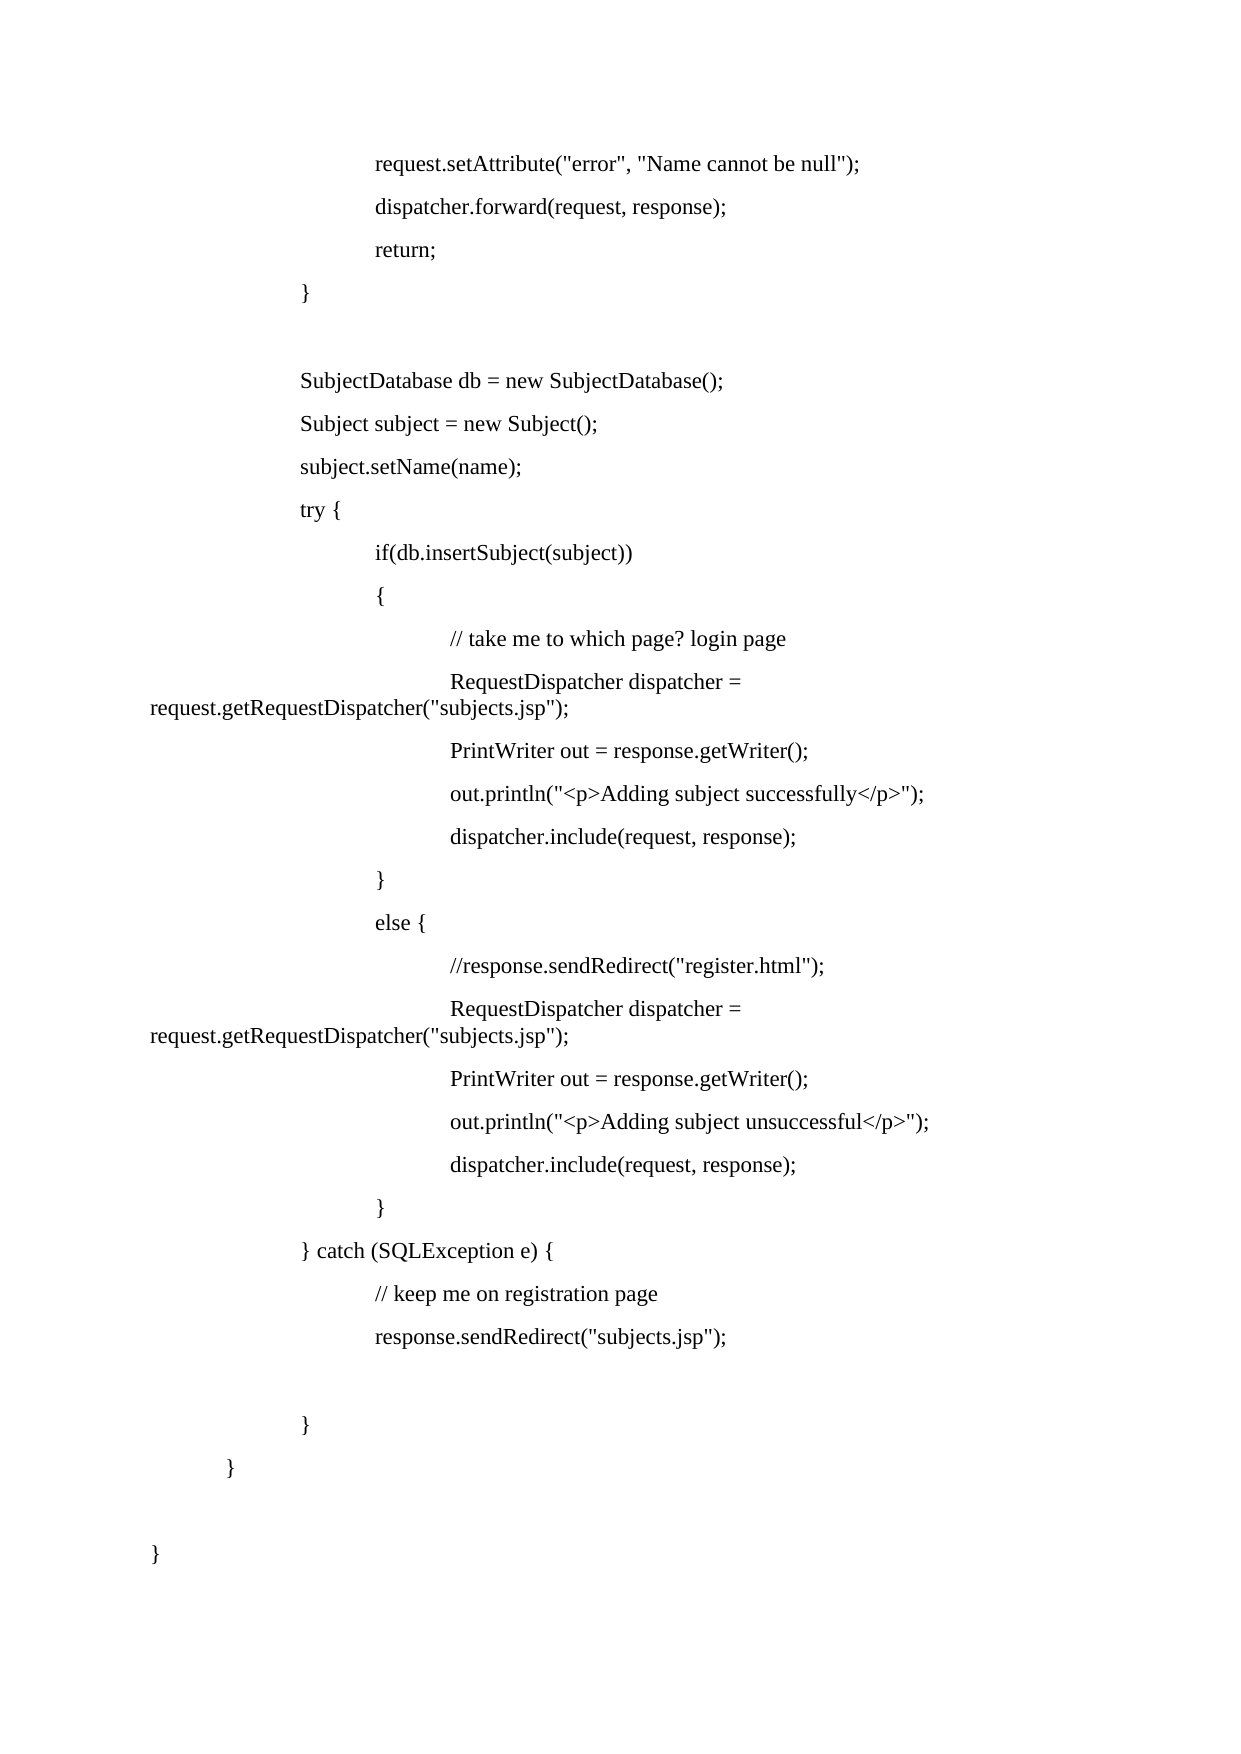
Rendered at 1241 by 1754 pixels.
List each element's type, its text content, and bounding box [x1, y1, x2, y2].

text dispatcher.forward(request, response); [150, 193, 1090, 219]
text out.println("<p>Adding subject successfully</p>"); [150, 780, 1090, 807]
text SubjectDatabase db = new SubjectDatabase(); [150, 367, 1090, 393]
text // take me to which page? login page [150, 625, 1090, 651]
text { [150, 582, 1090, 608]
text try { [150, 496, 1090, 522]
text else { [150, 909, 1090, 936]
text dispatcher.include(request, response); [150, 823, 1090, 850]
text dispatcher.include(request, response); [150, 1151, 1090, 1177]
text } [150, 866, 1090, 893]
text } catch (SQLException e) { [150, 1237, 1090, 1263]
text response.sendRedirect("subjects.jsp"); [150, 1323, 1090, 1349]
text } [150, 1411, 1090, 1437]
text PrintWriter out = response.getWriter(); [150, 1065, 1090, 1091]
text return; [150, 236, 1090, 262]
text out.println("<p>Adding subject unsuccessful</p>"); [150, 1108, 1090, 1134]
text } [150, 1454, 1090, 1480]
text Subject subject = new Subject(); [150, 410, 1090, 436]
text //response.sendRedirect("register.html"); [150, 952, 1090, 979]
text if(db.insertSubject(subject)) [150, 539, 1090, 565]
text PrintWriter out = response.getWriter(); [150, 737, 1090, 764]
text subject.setName(name); [150, 453, 1090, 479]
text request.setAttribute("error", "Name cannot be null"); [150, 150, 1090, 176]
text } [150, 1540, 1090, 1566]
text RequestDispatcher dispatcher = request.getRequestDispatcher("subjects.jsp"); [150, 995, 1090, 1048]
text RequestDispatcher dispatcher = request.getRequestDispatcher("subjects.jsp"); [150, 668, 1090, 721]
text } [150, 1194, 1090, 1220]
text } [150, 279, 1090, 305]
text // keep me on registration page [150, 1280, 1090, 1306]
